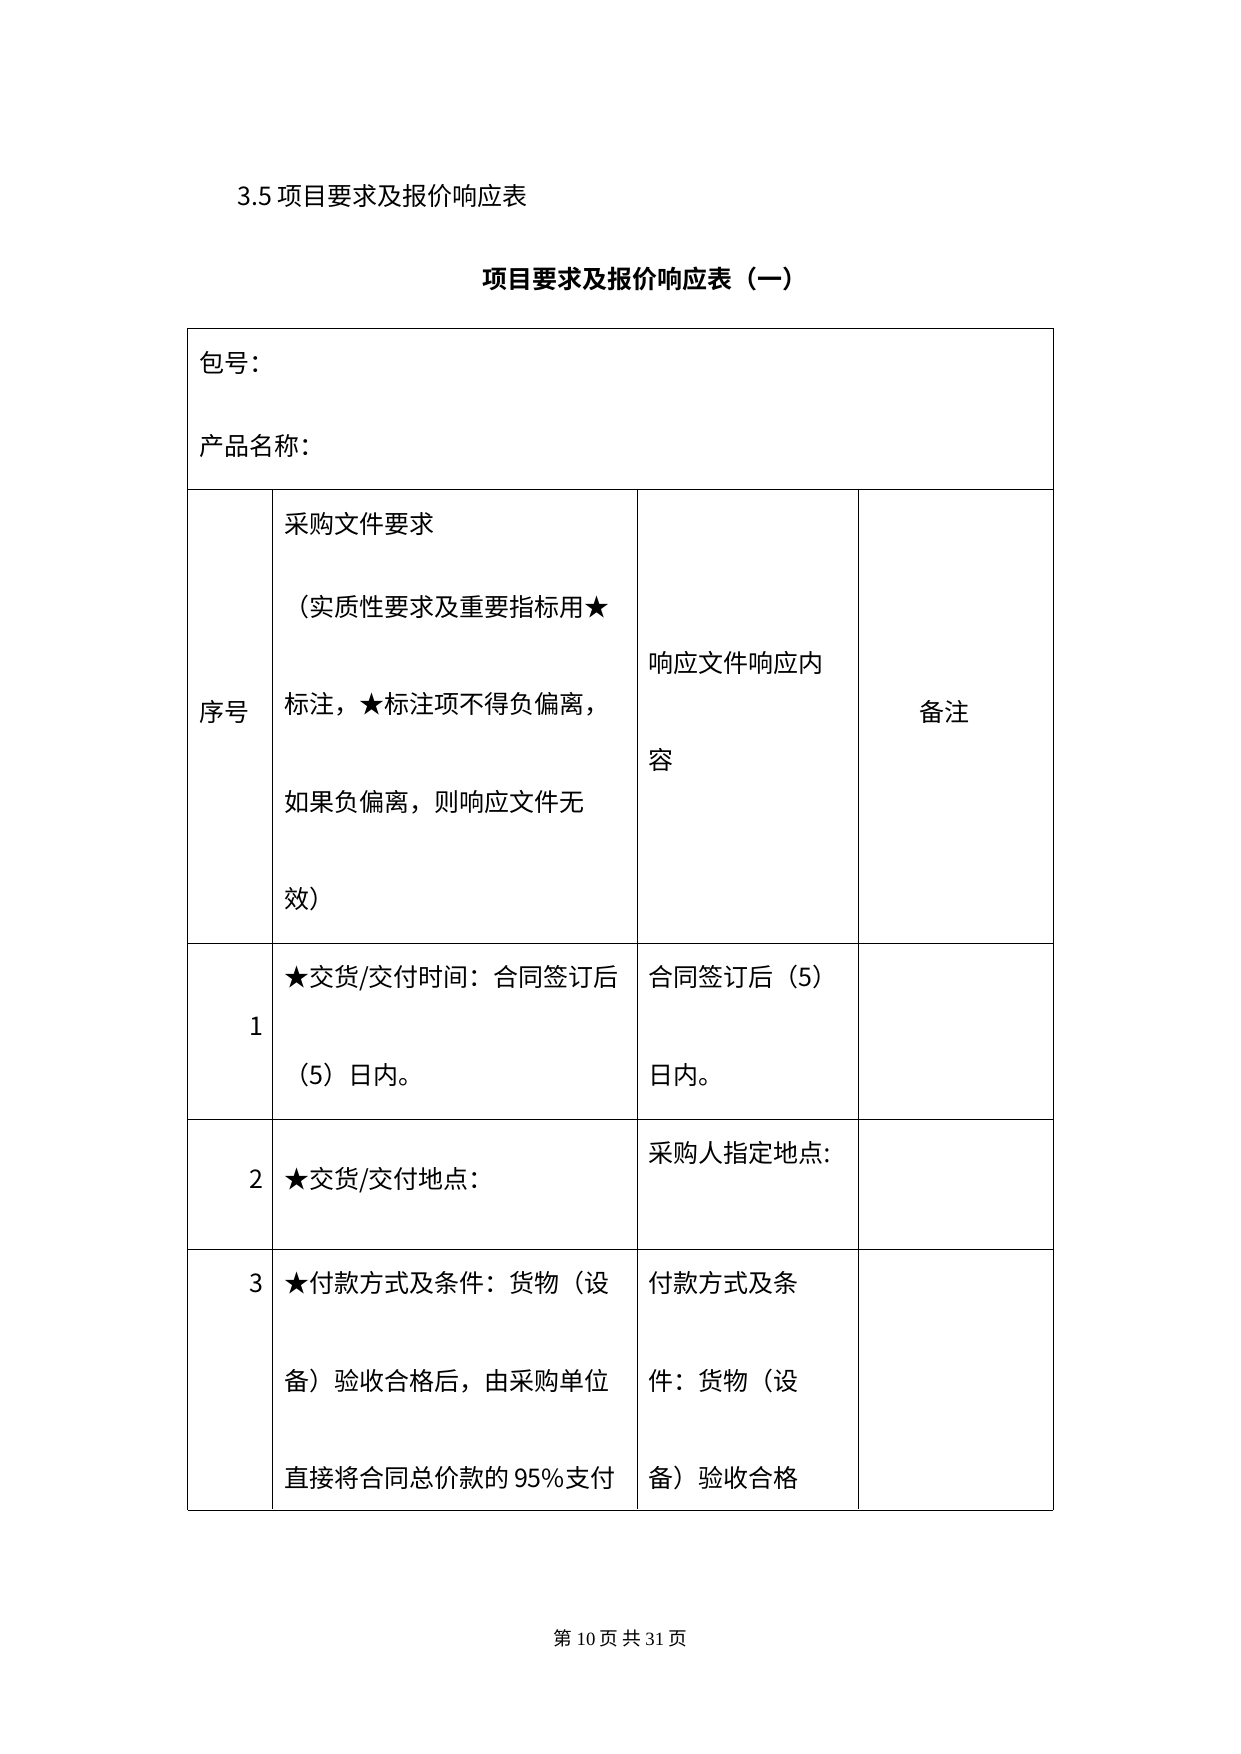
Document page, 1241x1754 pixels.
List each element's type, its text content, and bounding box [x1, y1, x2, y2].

table_cell ★交货/交付时间：合同签订后（5）日内。 [273, 944, 637, 1118]
table_cell 序号 [188, 490, 272, 943]
table_cell 采购人指定地点: [638, 1120, 858, 1249]
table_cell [273, 1250, 637, 1509]
table_cell 响应文件响应内容 [638, 490, 858, 943]
table_cell 合同签订后（5）日内。 [638, 944, 858, 1118]
table_cell 采购文件要求 （实质性要求及重要指标用★标注，★标注项不得负偏离，如果负偏离，则响应文件无效） [273, 490, 637, 943]
table_header 包号： 产品名称： [188, 329, 1053, 489]
text 3.5项目要求及报价响应表 [187, 162, 1053, 227]
table_cell ★交货/交付地点： [273, 1120, 637, 1249]
table_cell 2 [188, 1120, 272, 1249]
table_cell [859, 1120, 1053, 1249]
table_cell 备注 [859, 490, 1053, 943]
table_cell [638, 1250, 858, 1509]
table_cell 1 [188, 944, 272, 1118]
table_cell [859, 944, 1053, 1118]
table_cell 3 [188, 1250, 272, 1509]
text 项目要求及报价响应表（一） [187, 245, 1053, 310]
table_cell [859, 1250, 1053, 1509]
